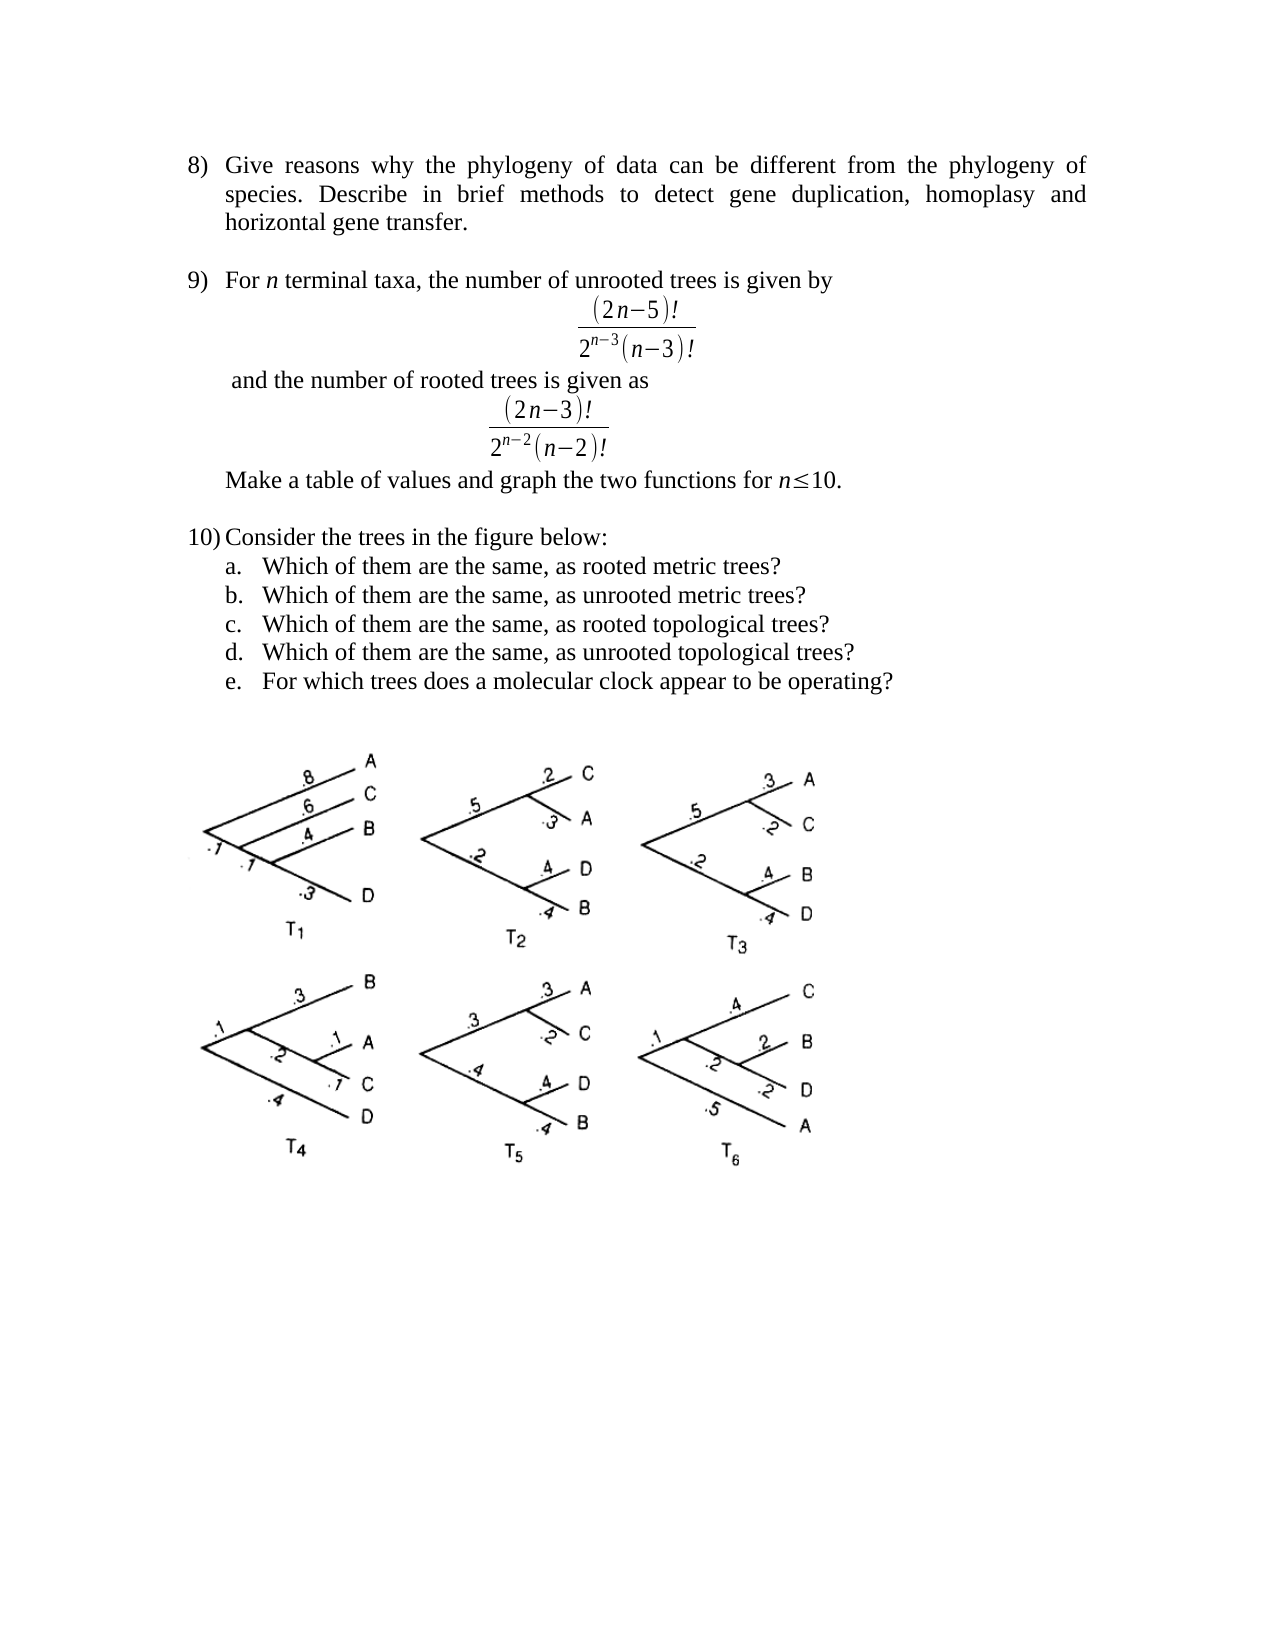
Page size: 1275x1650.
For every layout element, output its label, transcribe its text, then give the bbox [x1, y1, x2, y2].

list Give reasons why the phylogeny of data can be different from the phylogeny of species. Describe in brief methods to detect gene duplication, homoplasy and horizontal gene transfer. [187, 150, 1087, 236]
list Which of them are the same, as rooted metric trees? [225, 551, 1087, 580]
text Make a table of values and graph the two functions for n10. [187, 465, 1087, 494]
list For which trees does a molecular clock appear to be operating? [225, 666, 1087, 695]
list For n terminal taxa, the number of unrooted trees is given by [187, 265, 1087, 294]
list Consider the trees in the figure below: [187, 522, 1087, 551]
picture [187, 723, 852, 1176]
text and the number of rooted trees is given as [187, 365, 1087, 394]
list Which of them are the same, as rooted topological trees? [225, 609, 1087, 637]
list Which of them are the same, as unrooted topological trees? [225, 637, 1087, 666]
list Which of them are the same, as unrooted metric trees? [225, 580, 1087, 609]
